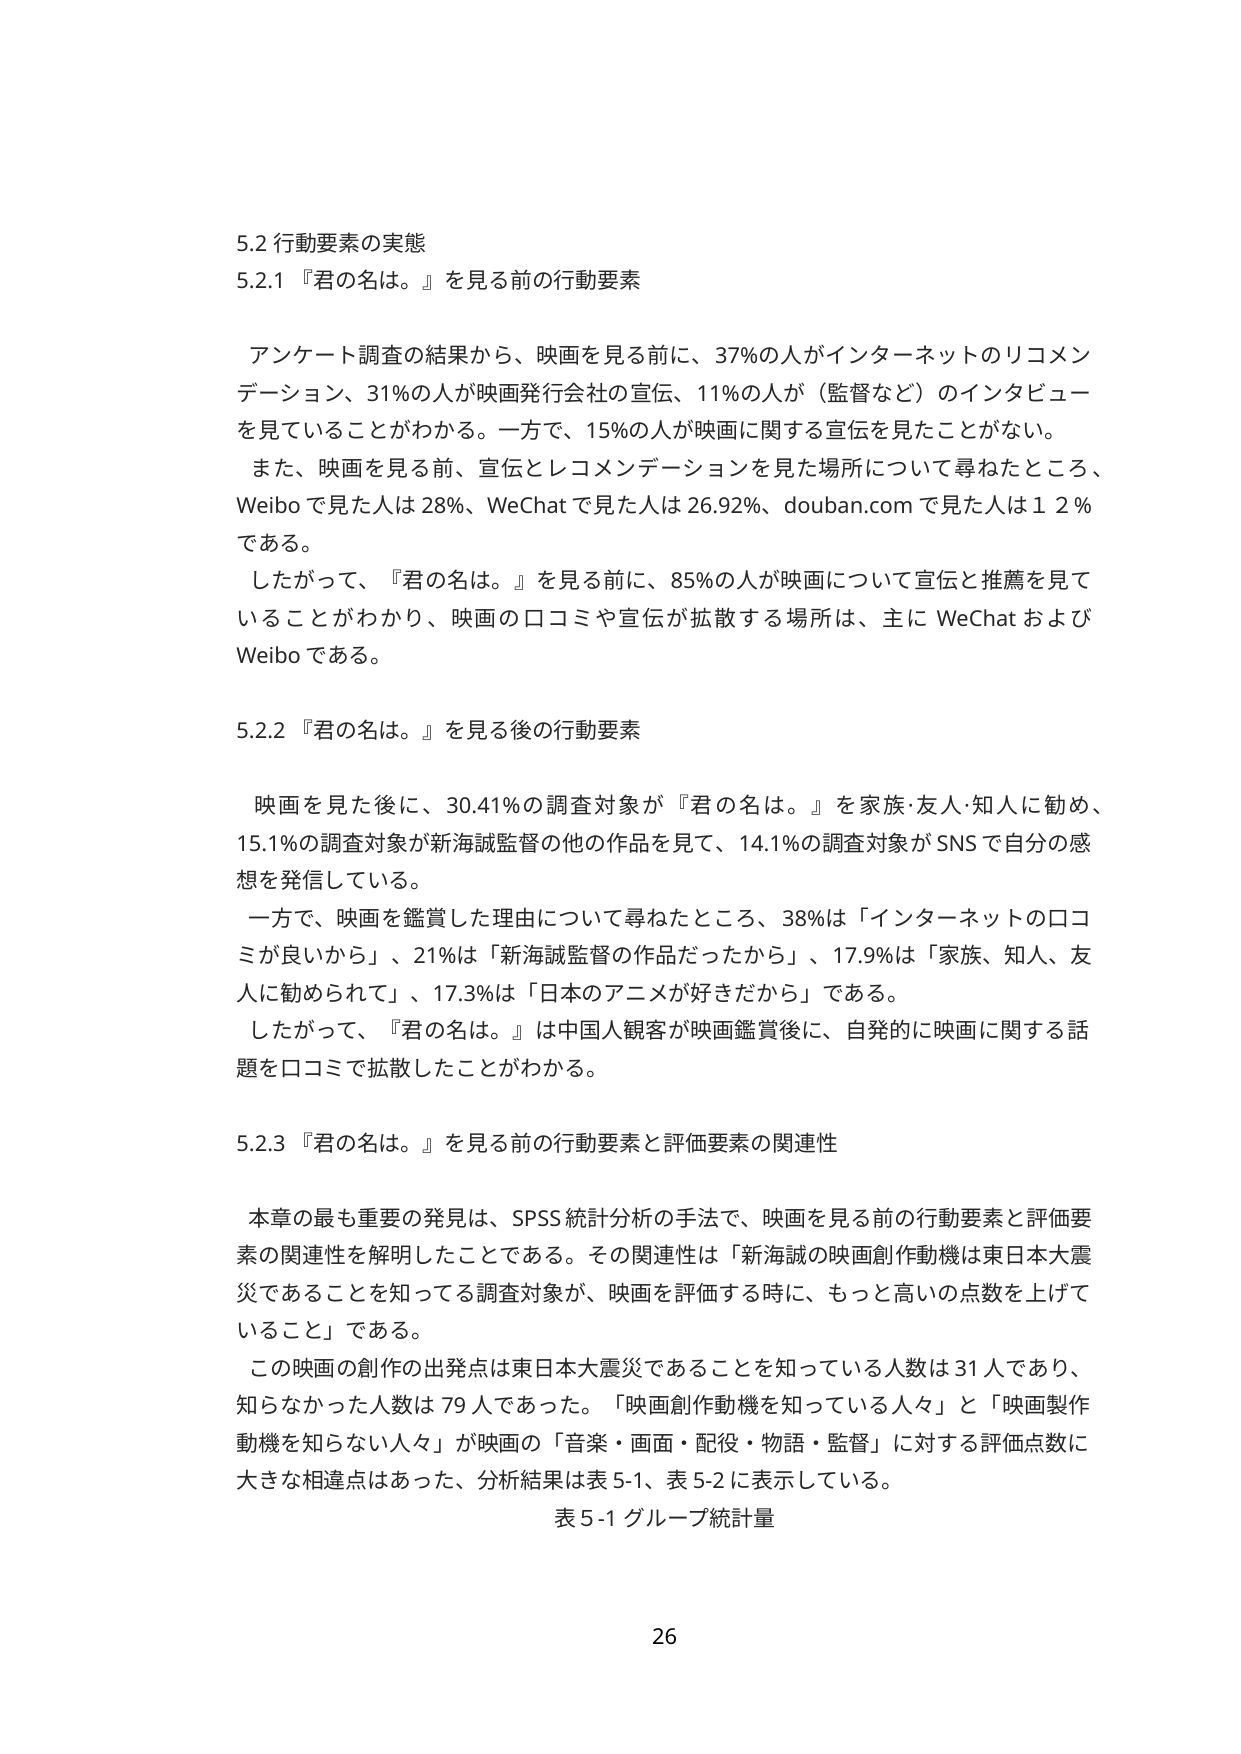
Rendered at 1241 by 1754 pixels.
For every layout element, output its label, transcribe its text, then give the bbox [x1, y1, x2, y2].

text したがって、『君の名は。』は中国人観客が映画鑑賞後に、自発的に映画に関する話題を口コミで拡散したことがわかる。 [236, 1010, 1092, 1085]
text したがって、『君の名は。』を見る前に、85%の人が映画について宣伝と推薦を見ていることがわかり、映画の口コミや宣伝が拡散する場所は、主にWeChatおよびWeiboである。 [236, 560, 1092, 673]
text 本章の最も重要の発見は、SPSS統計分析の手法で、映画を見る前の行動要素と評価要素の関連性を解明したことである。その関連性は「新海誠の映画創作動機は東日本大震災であることを知ってる調査対象が、映画を評価する時に、もっと高いの点数を上げていること」である。 [236, 1198, 1092, 1348]
text 5.2.2 『君の名は。』を見る後の行動要素 [236, 710, 1092, 748]
subtitle 5.2 行動要素の実態 [236, 223, 1092, 260]
text 映画を見た後に、30.41%の調査対象が『君の名は。』を家族·友人·知人に勧め、15.1%の調査対象が新海誠監督の他の作品を見て、14.1%の調査対象がSNSで自分の感想を発信している。 [236, 785, 1092, 898]
text 5.2.1 『君の名は。』を見る前の行動要素 [236, 260, 1092, 298]
text また、映画を見る前、宣伝とレコメンデーションを見た場所について尋ねたところ、Weiboで見た人は28%、WeChatで見た人は26.92%、douban.comで見た人は１２%である。 [236, 448, 1092, 560]
text 5.2.3 『君の名は。』を見る前の行動要素と評価要素の関連性 [236, 1123, 1092, 1160]
text 表５-1 グループ統計量 [236, 1498, 1092, 1535]
text この映画の創作の出発点は東日本大震災であることを知っている人数は31人であり、知らなかった人数は79人であった。「映画創作動機を知っている人々」と「映画製作動機を知らない人々」が映画の「音楽・画面・配役・物語・監督」に対する評価点数に大きな相違点はあった、分析結果は表5-1、表5-2に表示している。 [236, 1348, 1092, 1498]
text 一方で、映画を鑑賞した理由について尋ねたところ、38%は「インターネットの口コミが良いから」、21%は「新海誠監督の作品だったから」、17.9%は「家族、知人、友人に勧められて」、17.3%は「日本のアニメが好きだから」である。 [236, 898, 1092, 1010]
text アンケート調査の結果から、映画を見る前に、37%の人がインターネットのリコメンデーション、31%の人が映画発行会社の宣伝、11%の人が（監督など）のインタビューを見ていることがわかる。一方で、15%の人が映画に関する宣伝を見たことがない。 [236, 335, 1092, 448]
